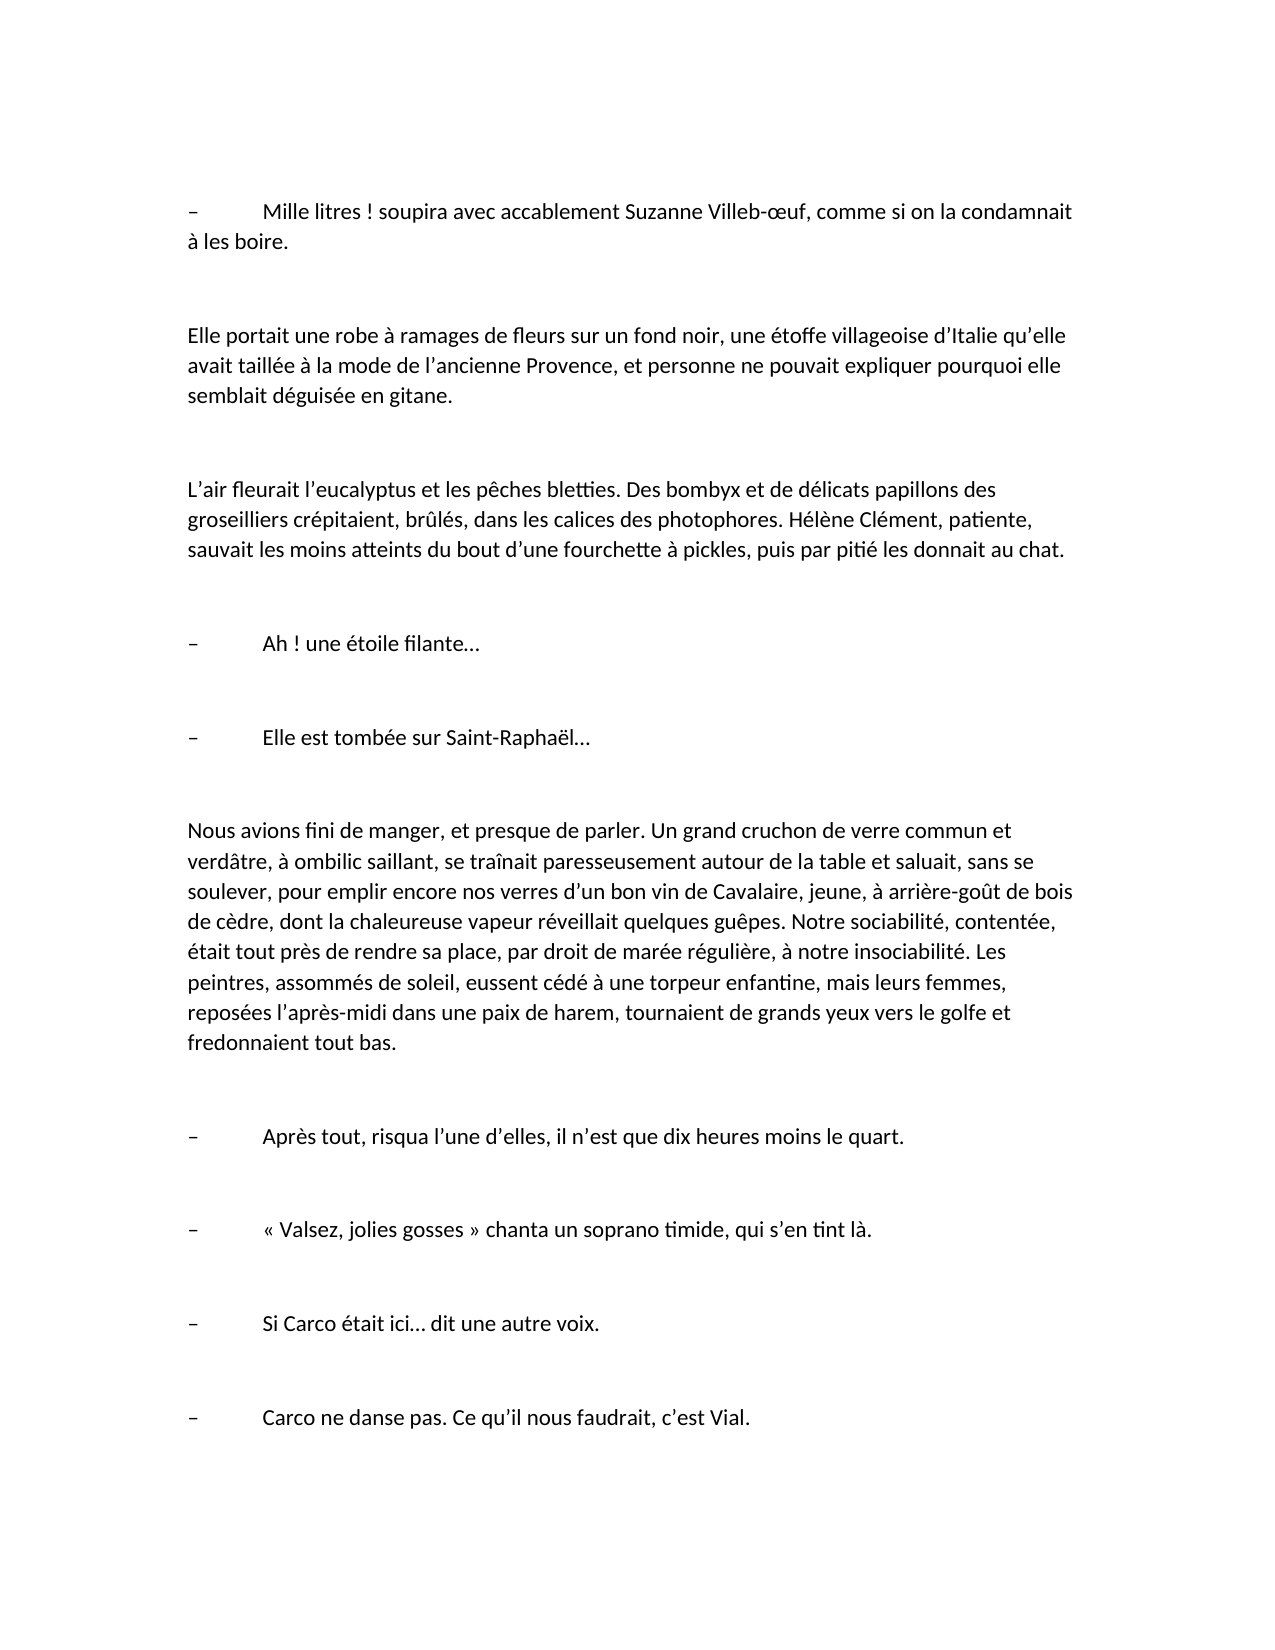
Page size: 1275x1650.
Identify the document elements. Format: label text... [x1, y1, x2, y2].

text Nous avions fini de manger, et presque de parler. Un grand cruchon de verre commun et verdâtre, à ombilic saillant, se traînait paresseusement autour de la table et saluait, sans se soulever, pour emplir encore nos verres d’un bon vin de Cavalaire, jeune, à arrière-goût de bois de cèdre, dont la chaleureuse vapeur réveillait quelques guêpes. Notre sociabilité, contentée, était tout près de rendre sa place, par droit de marée régulière, à notre insociabilité. Les peintres, assommés de soleil, eussent cédé à une torpeur enfantine, mais leurs femmes, reposées l’après-midi dans une paix de harem, tournaient de grands yeux vers le golfe et fredonnaient tout bas. [187, 817, 1087, 1056]
text Elle portait une robe à ramages de fleurs sur un fond noir, une étoffe villageoise d’Italie qu’elle avait taillée à la mode de l’ancienne Provence, et personne ne pouvait expliquer pourquoi elle semblait déguisée en gitane. [187, 321, 1087, 409]
text – Elle est tombée sur Saint-Raphaël… [187, 723, 1087, 751]
text – Mille litres ! soupira avec accablement Suzanne Villeb-œuf, comme si on la condamnait à les boire. [187, 197, 1087, 255]
text – Si Carco était ici… dit une autre voix. [187, 1309, 1087, 1337]
text – Après tout, risqua l’une d’elles, il n’est que dix heures moins le quart. [187, 1122, 1087, 1150]
text – « Valsez, jolies gosses » chanta un soprano timide, qui s’en tint là. [187, 1216, 1087, 1244]
text – Ah ! une étoile filante… [187, 629, 1087, 657]
text – Carco ne danse pas. Ce qu’il nous faudrait, c’est Vial. [187, 1403, 1087, 1431]
text L’air fleurait l’eucalyptus et les pêches bletties. Des bombyx et de délicats papillons des groseilliers crépitaient, brûlés, dans les calices des photophores. Hélène Clément, patiente, sauvait les moins atteints du bout d’une fourchette à pickles, puis par pitié les donnait au chat. [187, 475, 1087, 563]
